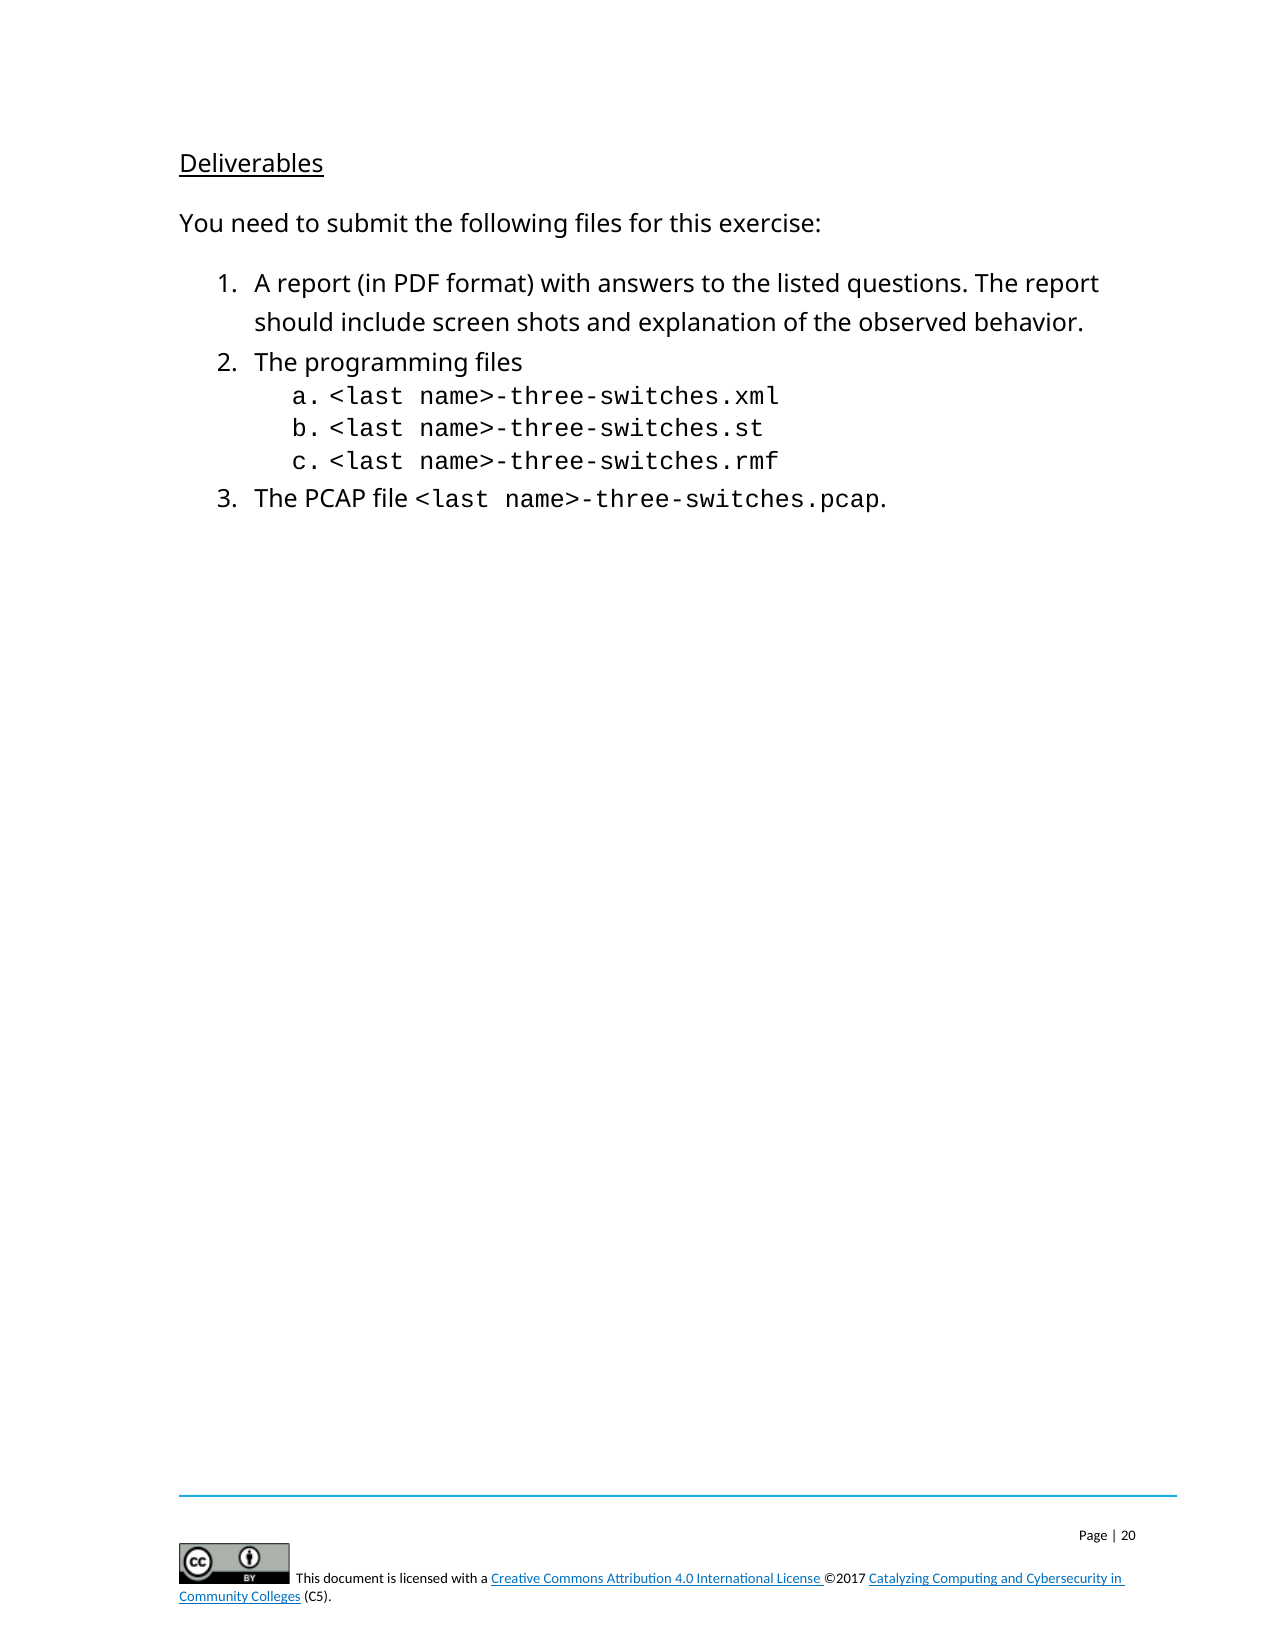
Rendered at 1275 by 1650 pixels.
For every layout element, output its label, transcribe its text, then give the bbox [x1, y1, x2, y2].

list <last name>-three-switches.st [292, 416, 1135, 444]
list <last name>-three-switches.xml [292, 383, 1135, 412]
list <last name>-three-switches.rmf [292, 448, 1135, 477]
text You need to submit the following files for this exercise: [179, 206, 1135, 240]
list A report (in PDF format) with answers to the listed questions. The report should include screen shots and explanation of the observed behavior. [217, 266, 1135, 339]
list The PCAP file <last name>-three-switches.pcap. [217, 481, 1135, 515]
text Deliverables [179, 146, 1135, 180]
list The programming files [217, 344, 1135, 378]
picture [179, 1543, 290, 1584]
